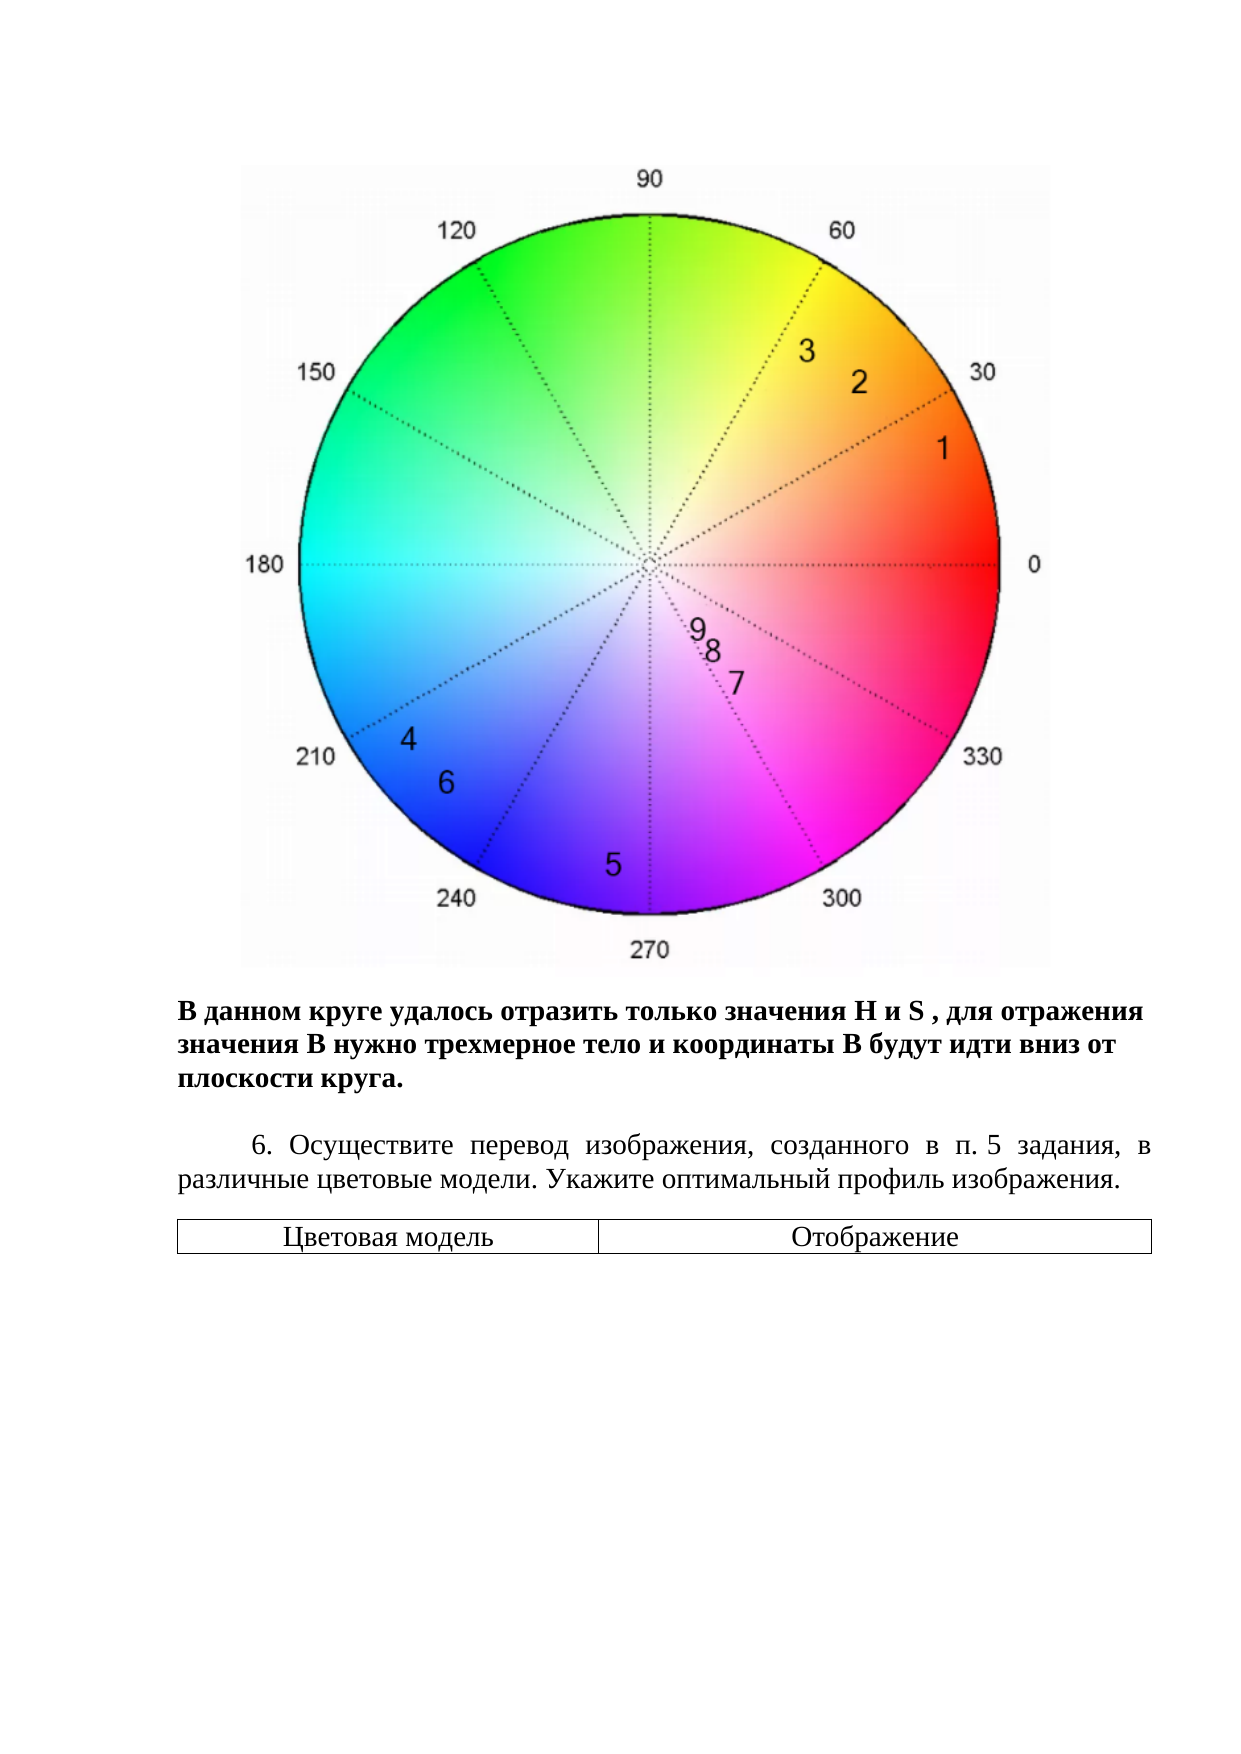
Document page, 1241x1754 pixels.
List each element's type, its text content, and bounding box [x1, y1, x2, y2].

table_header Цветовая модель [178, 1220, 598, 1253]
table_header Отображение [599, 1220, 1151, 1253]
text В данном круге удалось отразить только значения H и S , для отражения значения B нужно трехмерное тело и координаты B будут идти вниз от плоскости круга. [177, 994, 1152, 1094]
text 6. Осуществите перевод изображения, созданного в п. 5 задания, в различные цветовые модели. Укажите оптимальный профиль изображения. [177, 1127, 1152, 1194]
picture [177, 118, 1152, 994]
